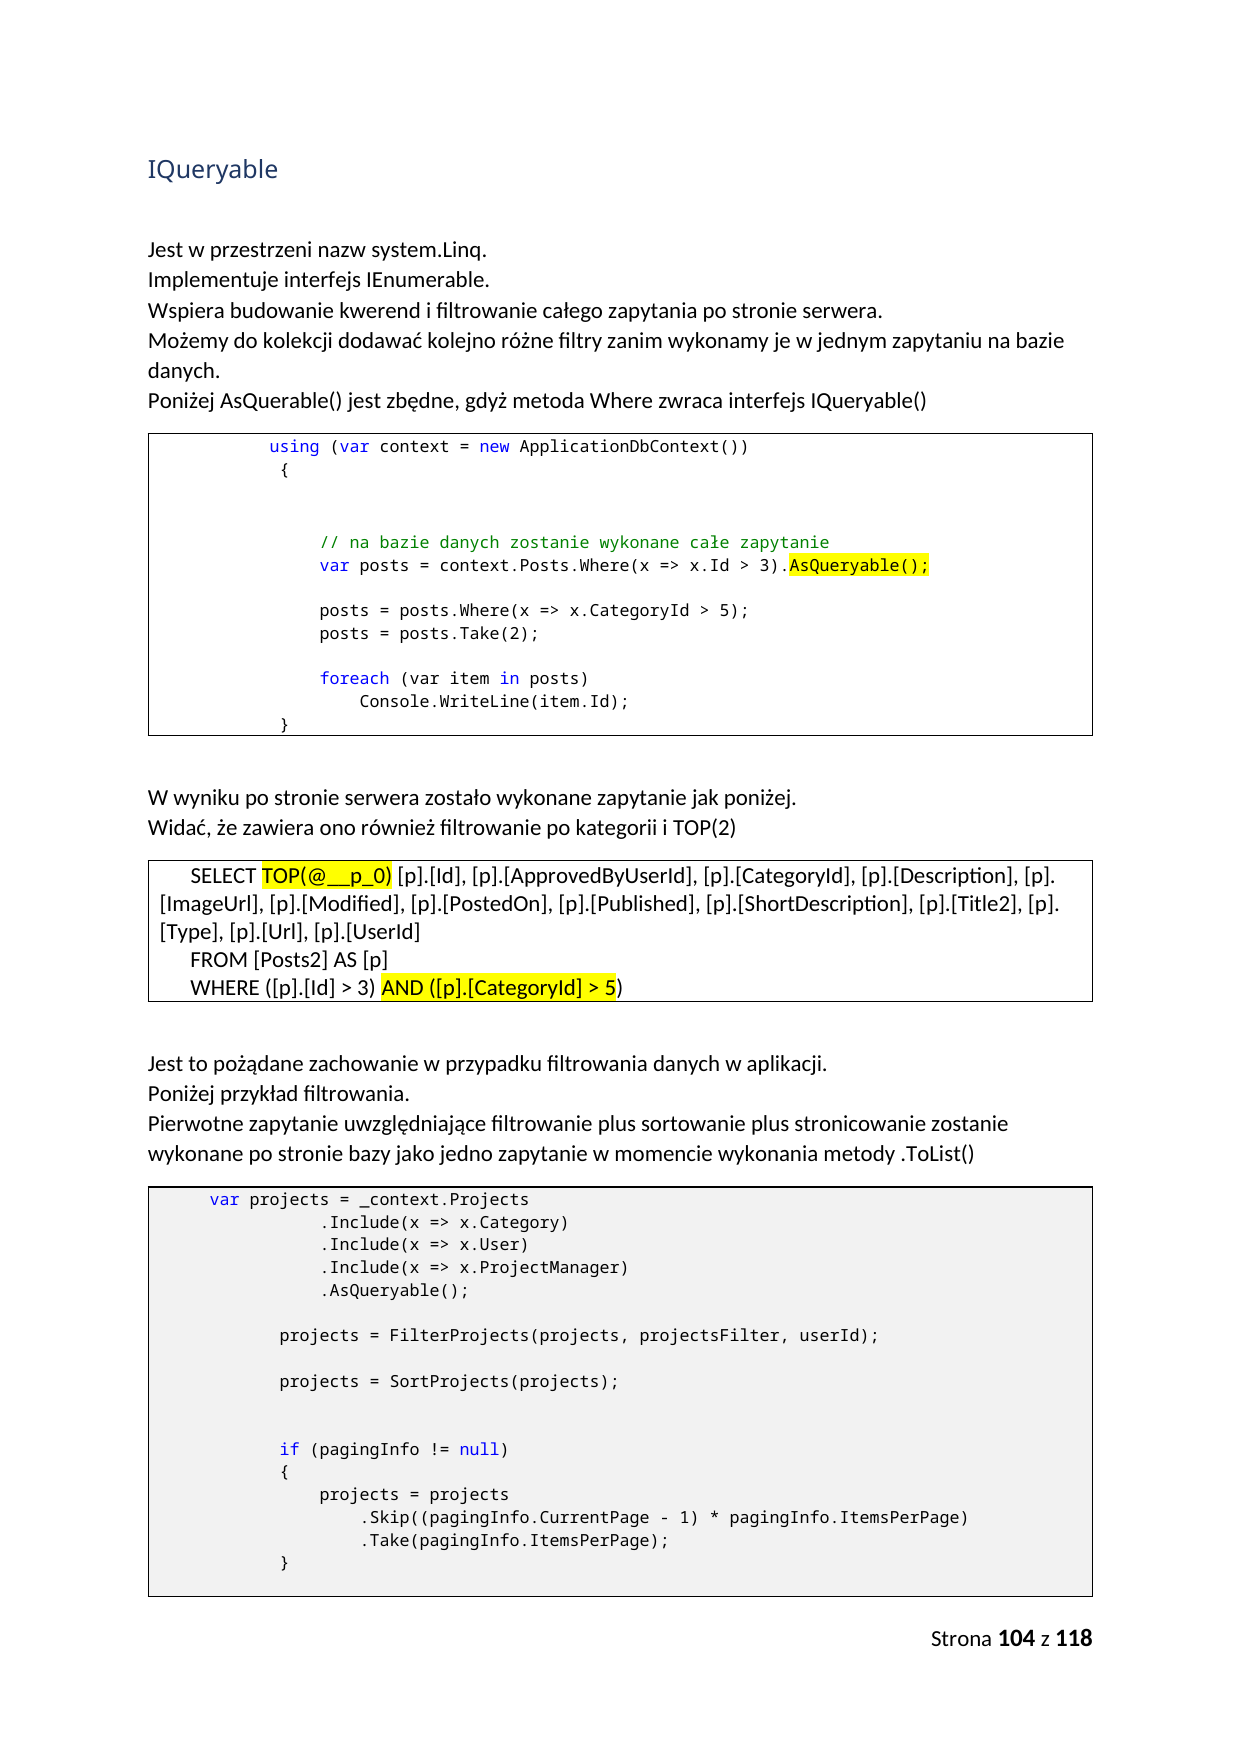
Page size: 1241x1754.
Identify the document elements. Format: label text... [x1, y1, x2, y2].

text Jest to pożądane zachowanie w przypadku filtrowania danych w aplikacji. Poniżej przykład filtrowania. Pierwotne zapytanie uwzględniające filtrowanie plus sortowanie plus stronicowanie zostanie wykonane po stronie bazy jako jedno zapytanie w momencie wykonania metody .ToList() [148, 1049, 1093, 1168]
table_header using (var context = new ApplicationDbContext()) { // na bazie danych zostanie wykonane całe zapytanie var posts = context.Posts.Where(x => x.Id > 3).AsQueryable(); posts = posts.Where(x => x.CategoryId > 5); posts = posts.Take(2); foreach (var item in posts) Console.WriteLine(item.Id); } [149, 434, 1092, 735]
text W wyniku po stronie serwera zostało wykonane zapytanie jak poniżej. Widać, że zawiera ono również filtrowanie po kategorii i TOP(2) [148, 783, 1093, 841]
subtitle IQueryable [148, 152, 1093, 186]
table_header SELECT TOP(@__p_0) [p].[Id], [p].[ApprovedByUserId], [p].[CategoryId], [p].[Description], [p].[ImageUrl], [p].[Modified], [p].[PostedOn], [p].[Published], [p].[ShortDescription], [p].[Title2], [p].[Type], [p].[Url], [p].[UserId] FROM [Posts2] AS [p] WHERE ([p].[Id] > 3) AND ([p].[CategoryId] > 5) [149, 861, 1092, 1001]
text Jest w przestrzeni nazw system.Linq. Implementuje interfejs IEnumerable. Wspiera budowanie kwerend i filtrowanie całego zapytania po stronie serwera. Możemy do kolekcji dodawać kolejno różne filtry zanim wykonamy je w jednym zapytaniu na bazie danych. Poniżej AsQuerable() jest zbędne, gdyż metoda Where zwraca interfejs IQueryable() [148, 235, 1093, 414]
